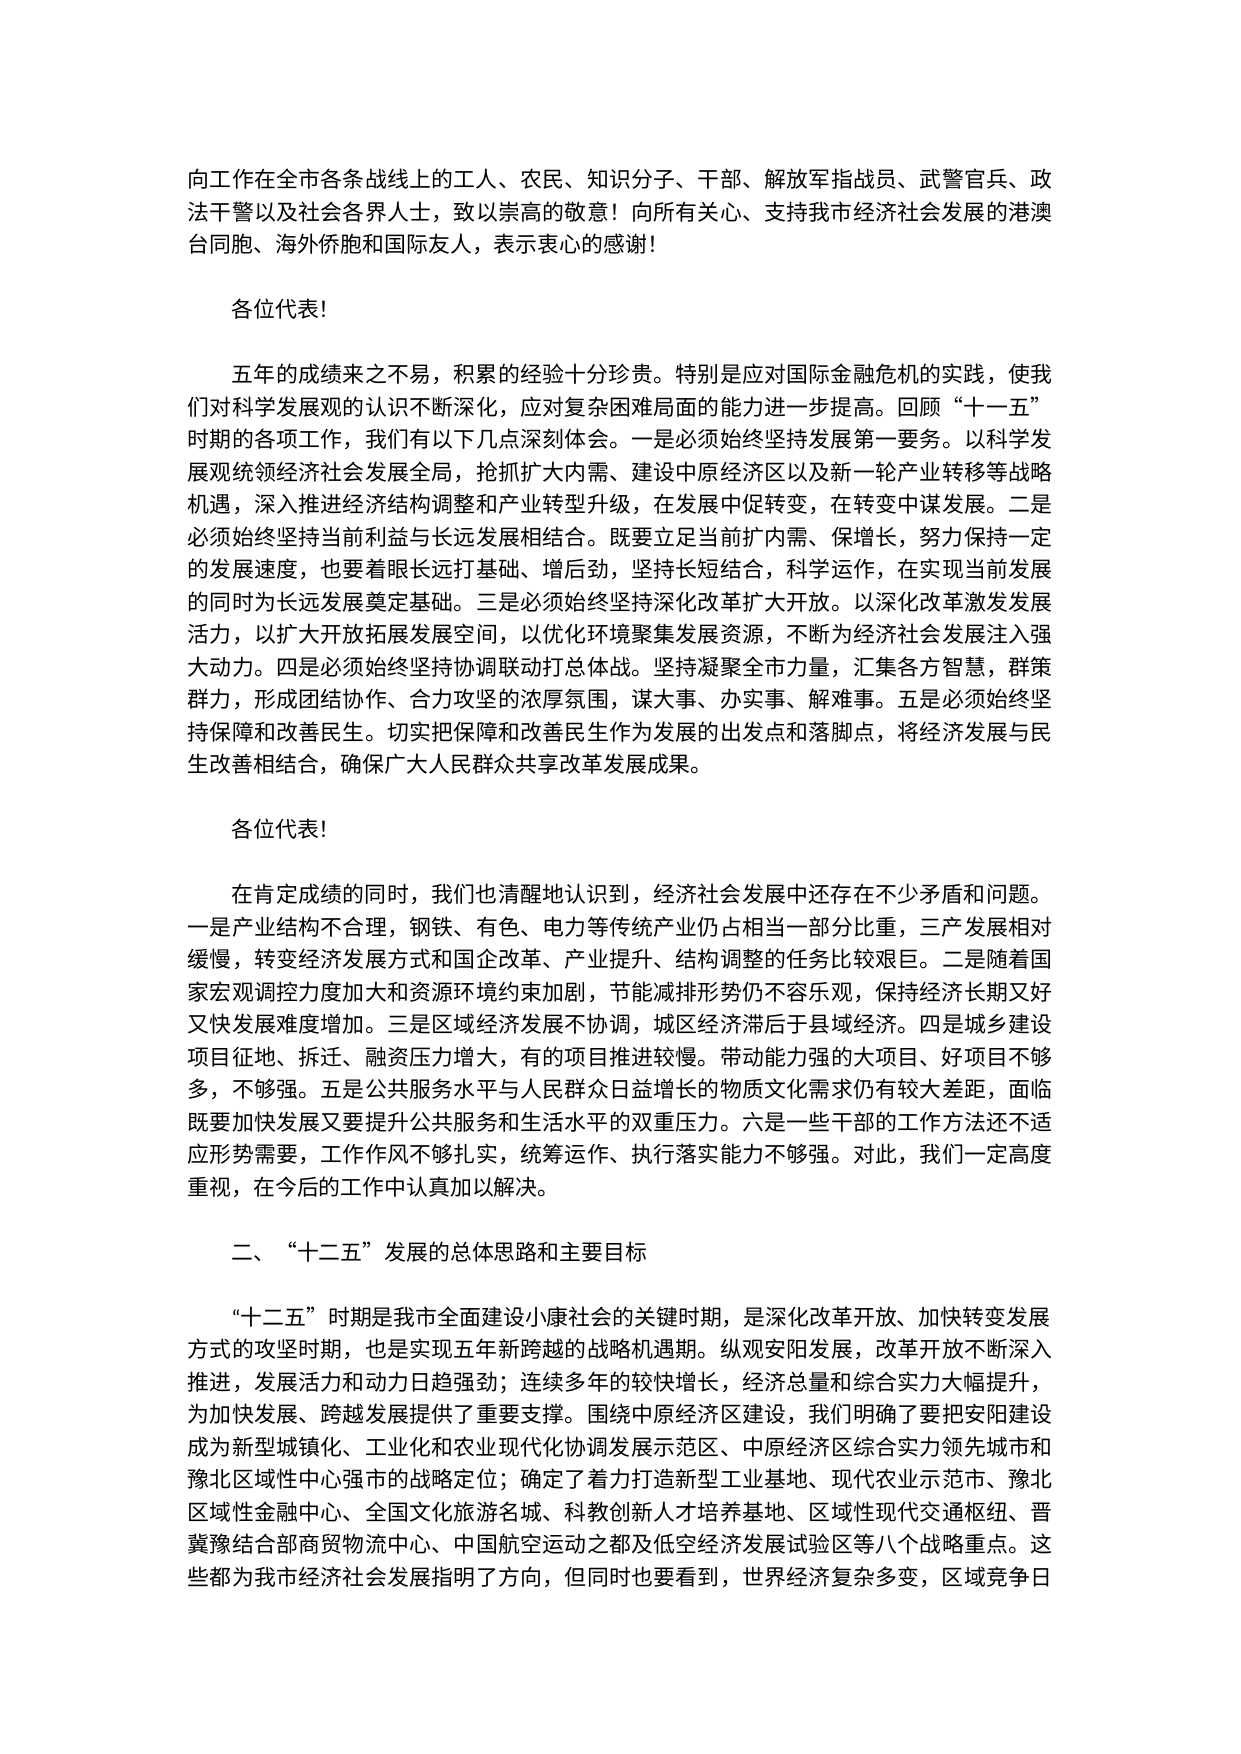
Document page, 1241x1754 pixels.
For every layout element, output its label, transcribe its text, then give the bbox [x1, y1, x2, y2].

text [187, 1299, 1053, 1592]
text 各位代表！ [187, 812, 1053, 844]
text 五年的成绩来之不易，积累的经验十分珍贵。特别是应对国际金融危机的实践，使我们对科学发展观的认识不断深化，应对复杂困难局面的能力进一步提高。回顾“十一五”时期的各项工作，我们有以下几点深刻体会。一是必须始终坚持发展第一要务。以科学发展观统领经济社会发展全局，抢抓扩大内需、建设中原经济区以及新一轮产业转移等战略机遇，深入推进经济结构调整和产业转型升级，在发展中促转变，在转变中谋发展。二是必须始终坚持当前利益与长远发展相结合。既要立足当前扩内需、保增长，努力保持一定的发展速度，也要着眼长远打基础、增后劲，坚持长短结合，科学运作，在实现当前发展的同时为长远发展奠定基础。三是必须始终坚持深化改革扩大开放。以深化改革激发发展活力，以扩大开放拓展发展空间，以优化环境聚集发展资源，不断为经济社会发展注入强大动力。四是必须始终坚持协调联动打总体战。坚持凝聚全市力量，汇集各方智慧，群策群力，形成团结协作、合力攻坚的浓厚氛围，谋大事、办实事、解难事。五是必须始终坚持保障和改善民生。切实把保障和改善民生作为发展的出发点和落脚点，将经济发展与民生改善相结合，确保广大人民群众共享改革发展成果。 [187, 357, 1053, 779]
text 在肯定成绩的同时，我们也清醒地认识到，经济社会发展中还存在不少矛盾和问题。一是产业结构不合理，钢铁、有色、电力等传统产业仍占相当一部分比重，三产发展相对缓慢，转变经济发展方式和国企改革、产业提升、结构调整的任务比较艰巨。二是随着国家宏观调控力度加大和资源环境约束加剧，节能减排形势仍不容乐观，保持经济长期又好又快发展难度增加。三是区域经济发展不协调，城区经济滞后于县域经济。四是城乡建设项目征地、拆迁、融资压力增大，有的项目推进较慢。带动能力强的大项目、好项目不够多，不够强。五是公共服务水平与人民群众日益增长的物质文化需求仍有较大差距，面临既要加快发展又要提升公共服务和生活水平的双重压力。六是一些干部的工作方法还不适应形势需要，工作作风不够扎实，统筹运作、执行落实能力不够强。对此，我们一定高度重视，在今后的工作中认真加以解决。 [187, 877, 1053, 1202]
text 各位代表！ [187, 292, 1053, 324]
text 二、“十二五”发展的总体思路和主要目标 [187, 1234, 1053, 1267]
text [187, 162, 1053, 259]
